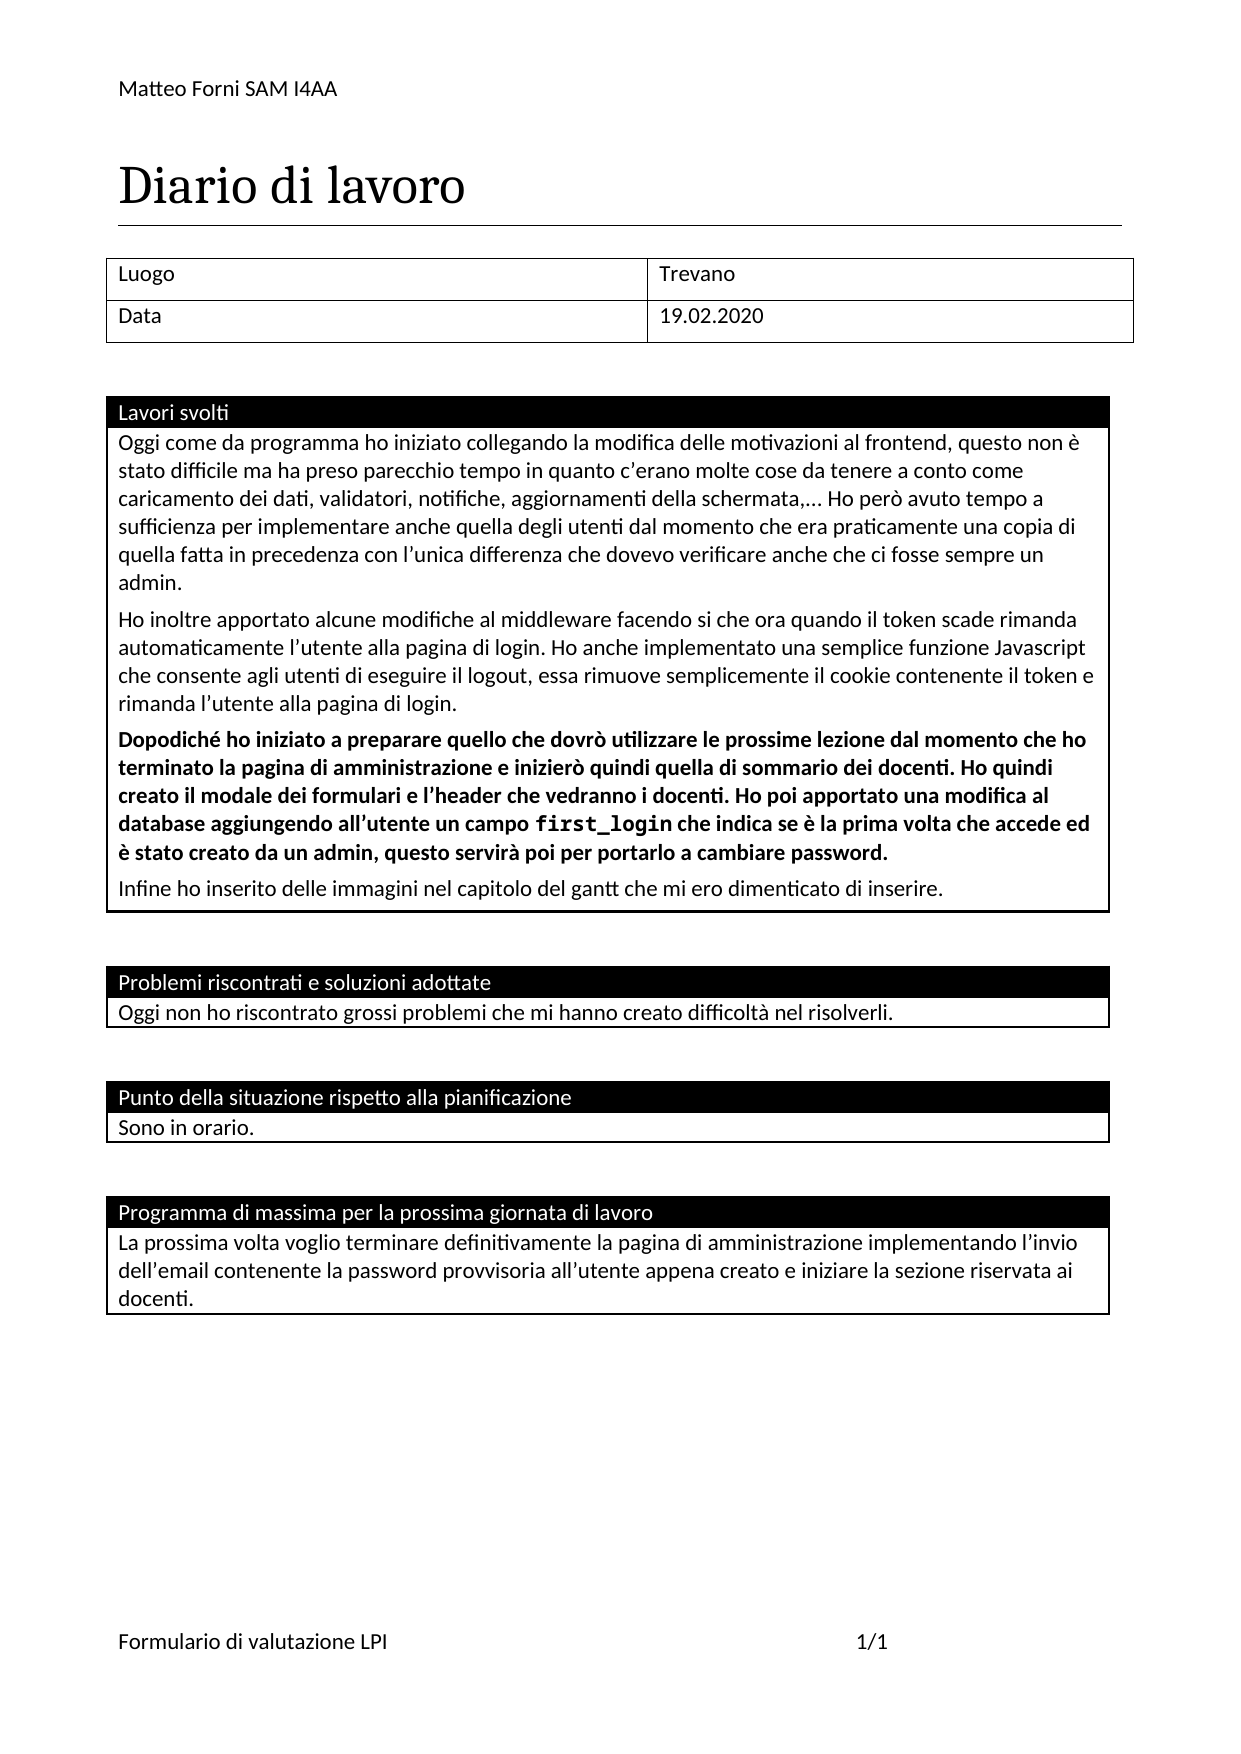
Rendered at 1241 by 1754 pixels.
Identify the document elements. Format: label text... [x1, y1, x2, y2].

table_cell Oggi come da programma ho iniziato collegando la modifica delle motivazioni al frontend, questo non è stato difficile ma ha preso parecchio tempo in quanto c’erano molte cose da tenere a conto come caricamento dei dati, validatori, notifiche, aggiornamenti della schermata,... Ho però avuto tempo a sufficienza per implementare anche quella degli utenti dal momento che era praticamente una copia di quella fatta in precedenza con l’unica differenza che dovevo verificare anche che ci fosse sempre un admin. Ho inoltre apportato alcune modifiche al middleware facendo si che ora quando il token scade rimanda automaticamente l’utente alla pagina di login. Ho anche implementato una semplice funzione Javascript che consente agli utenti di eseguire il logout, essa rimuove semplicemente il cookie contenente il token e rimanda l’utente alla pagina di login. Dopodiché ho iniziato a preparare quello che dovrò utilizzare le prossime lezione dal momento che ho terminato la pagina di amministrazione e inizierò quindi quella di sommario dei docenti. Ho quindi creato il modale dei formulari e l’header che vedranno i docenti. Ho poi apportato una modifica al database aggiungendo all’utente un campo first_login che indica se è la prima volta che accede ed è stato creato da un admin, questo servirà poi per portarlo a cambiare password. Infine ho inserito delle immagini nel capitolo del gantt che mi ero dimenticato di inserire. [108, 428, 1108, 910]
table_header Luogo [107, 259, 647, 300]
table_header Punto della situazione rispetto alla pianificazione [108, 1083, 1108, 1111]
title Diario di lavoro [118, 155, 1122, 225]
table_cell 19.02.2020 [648, 301, 1133, 342]
table_header Lavori svolti [108, 398, 1108, 426]
table_cell Sono in orario. [108, 1113, 1108, 1141]
table_cell La prossima volta voglio terminare definitivamente la pagina di amministrazione implementando l’invio dell’email contenente la password provvisoria all’utente appena creato e iniziare la sezione riservata ai docenti. [108, 1228, 1108, 1312]
table_header Programma di massima per la prossima giornata di lavoro [108, 1198, 1108, 1226]
table_header Trevano [648, 259, 1133, 300]
table_cell Data [107, 301, 647, 342]
table_header Problemi riscontrati e soluzioni adottate [108, 968, 1108, 996]
table_cell Oggi non ho riscontrato grossi problemi che mi hanno creato difficoltà nel risolverli. [108, 998, 1108, 1026]
